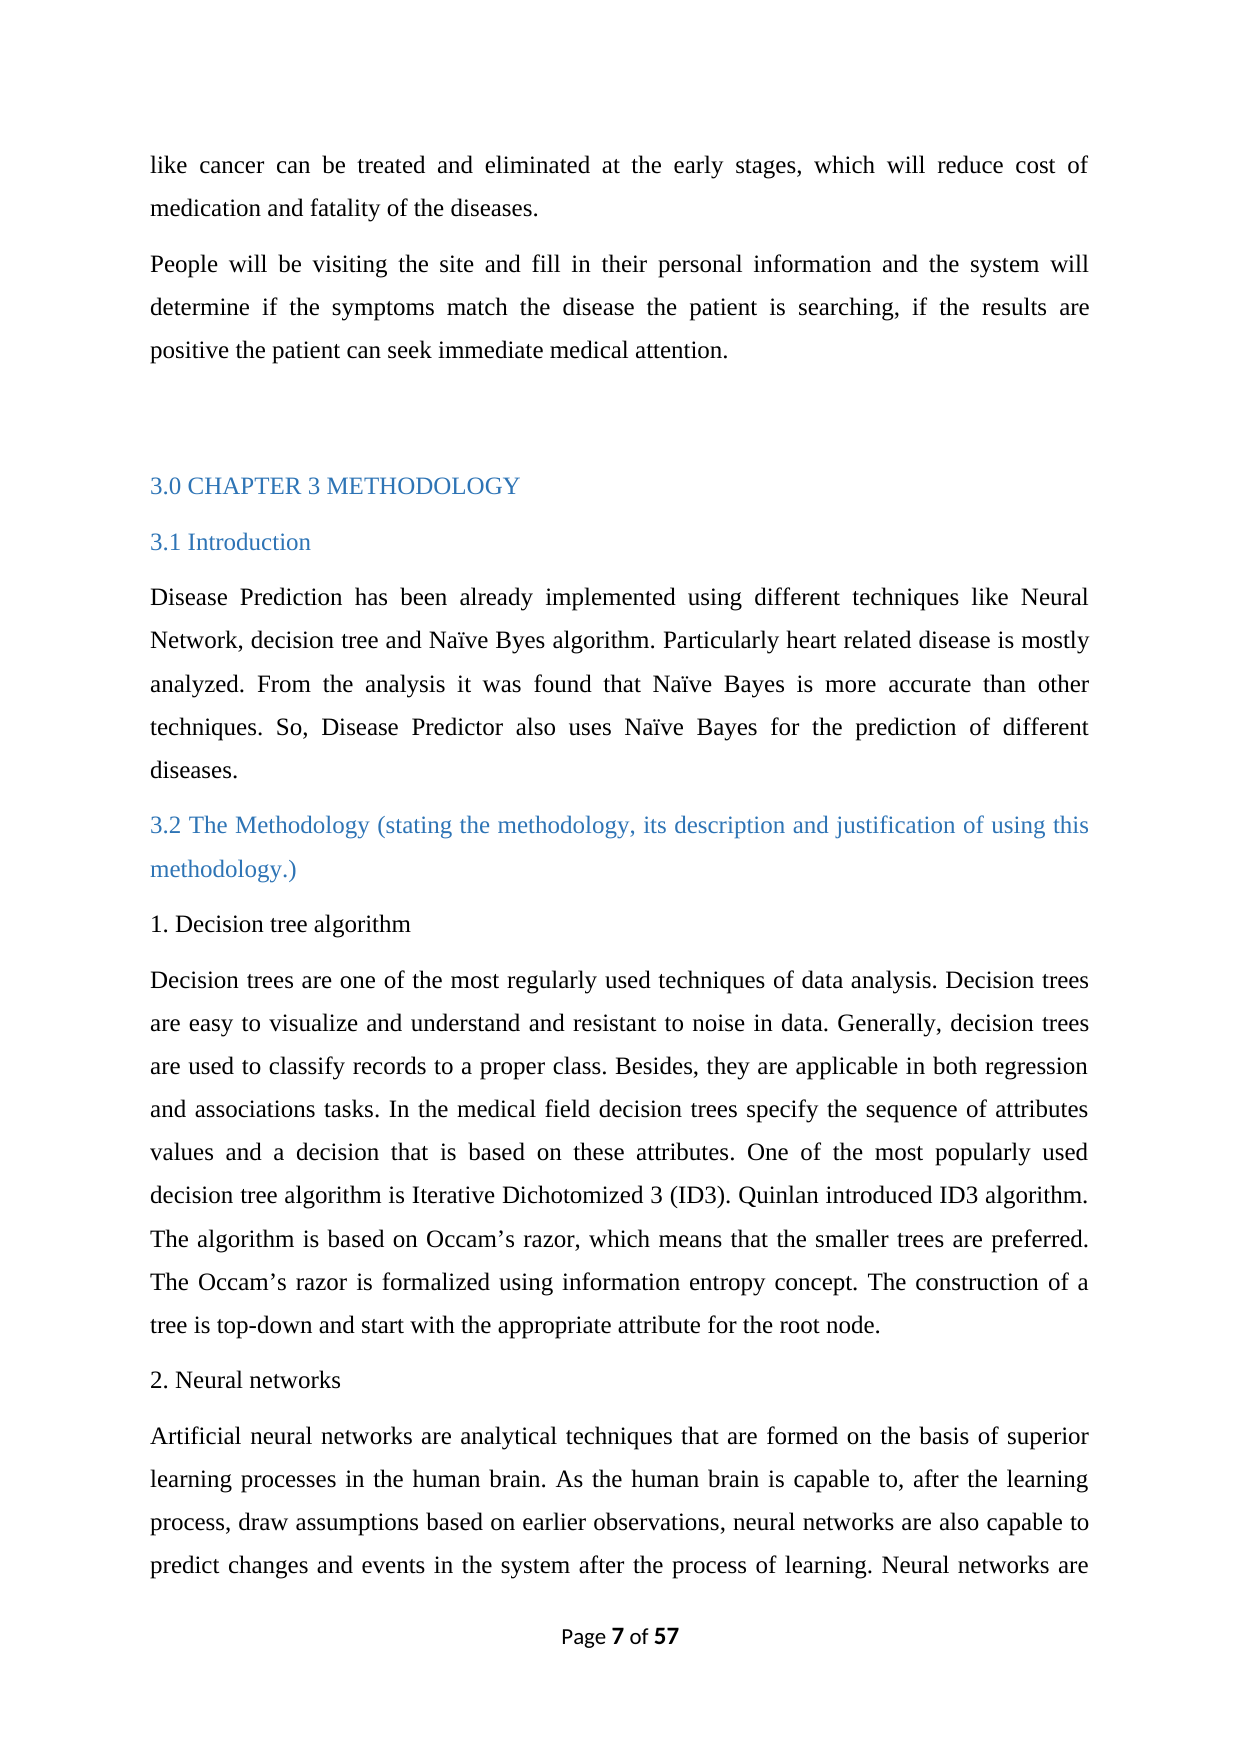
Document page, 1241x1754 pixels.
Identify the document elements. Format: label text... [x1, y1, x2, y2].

text 1. Decision tree algorithm [150, 909, 1090, 938]
subtitle 3.1 Introduction [150, 527, 1090, 556]
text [150, 1421, 1090, 1579]
text People will be visiting the site and fill in their personal information and the system will determine if the symptoms match the disease the patient is searching, if the results are positive the patient can seek immediate medical attention. [150, 249, 1090, 364]
subtitle 3.2 The Methodology (stating the methodology, its description and justification of using this methodology.) [150, 811, 1090, 882]
text Disease Prediction has been already implemented using different techniques like Neural Network, decision tree and Naïve Byes algorithm. Particularly heart related disease is mostly analyzed. From the analysis it was found that Naïve Bayes is more accurate than other techniques. So, Disease Predictor also uses Naïve Bayes for the prediction of different diseases. [150, 582, 1090, 784]
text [150, 150, 1090, 222]
text 2. Neural networks [150, 1366, 1090, 1394]
subtitle 3.0 CHAPTER 3 METHODOLOGY [150, 471, 1090, 500]
text Decision trees are one of the most regularly used techniques of data analysis. Decision trees are easy to visualize and understand and resistant to noise in data. Generally, decision trees are used to classify records to a proper class. Besides, they are applicable in both regression and associations tasks. In the medical field decision trees specify the sequence of attributes values and a decision that is based on these attributes. One of the most popularly used decision tree algorithm is Iterative Dichotomized 3 (ID3). Quinlan introduced ID3 algorithm. The algorithm is based on Occam’s razor, which means that the smaller trees are preferred. The Occam’s razor is formalized using information entropy concept. The construction of a tree is top-down and start with the appropriate attribute for the root node. [150, 965, 1090, 1339]
